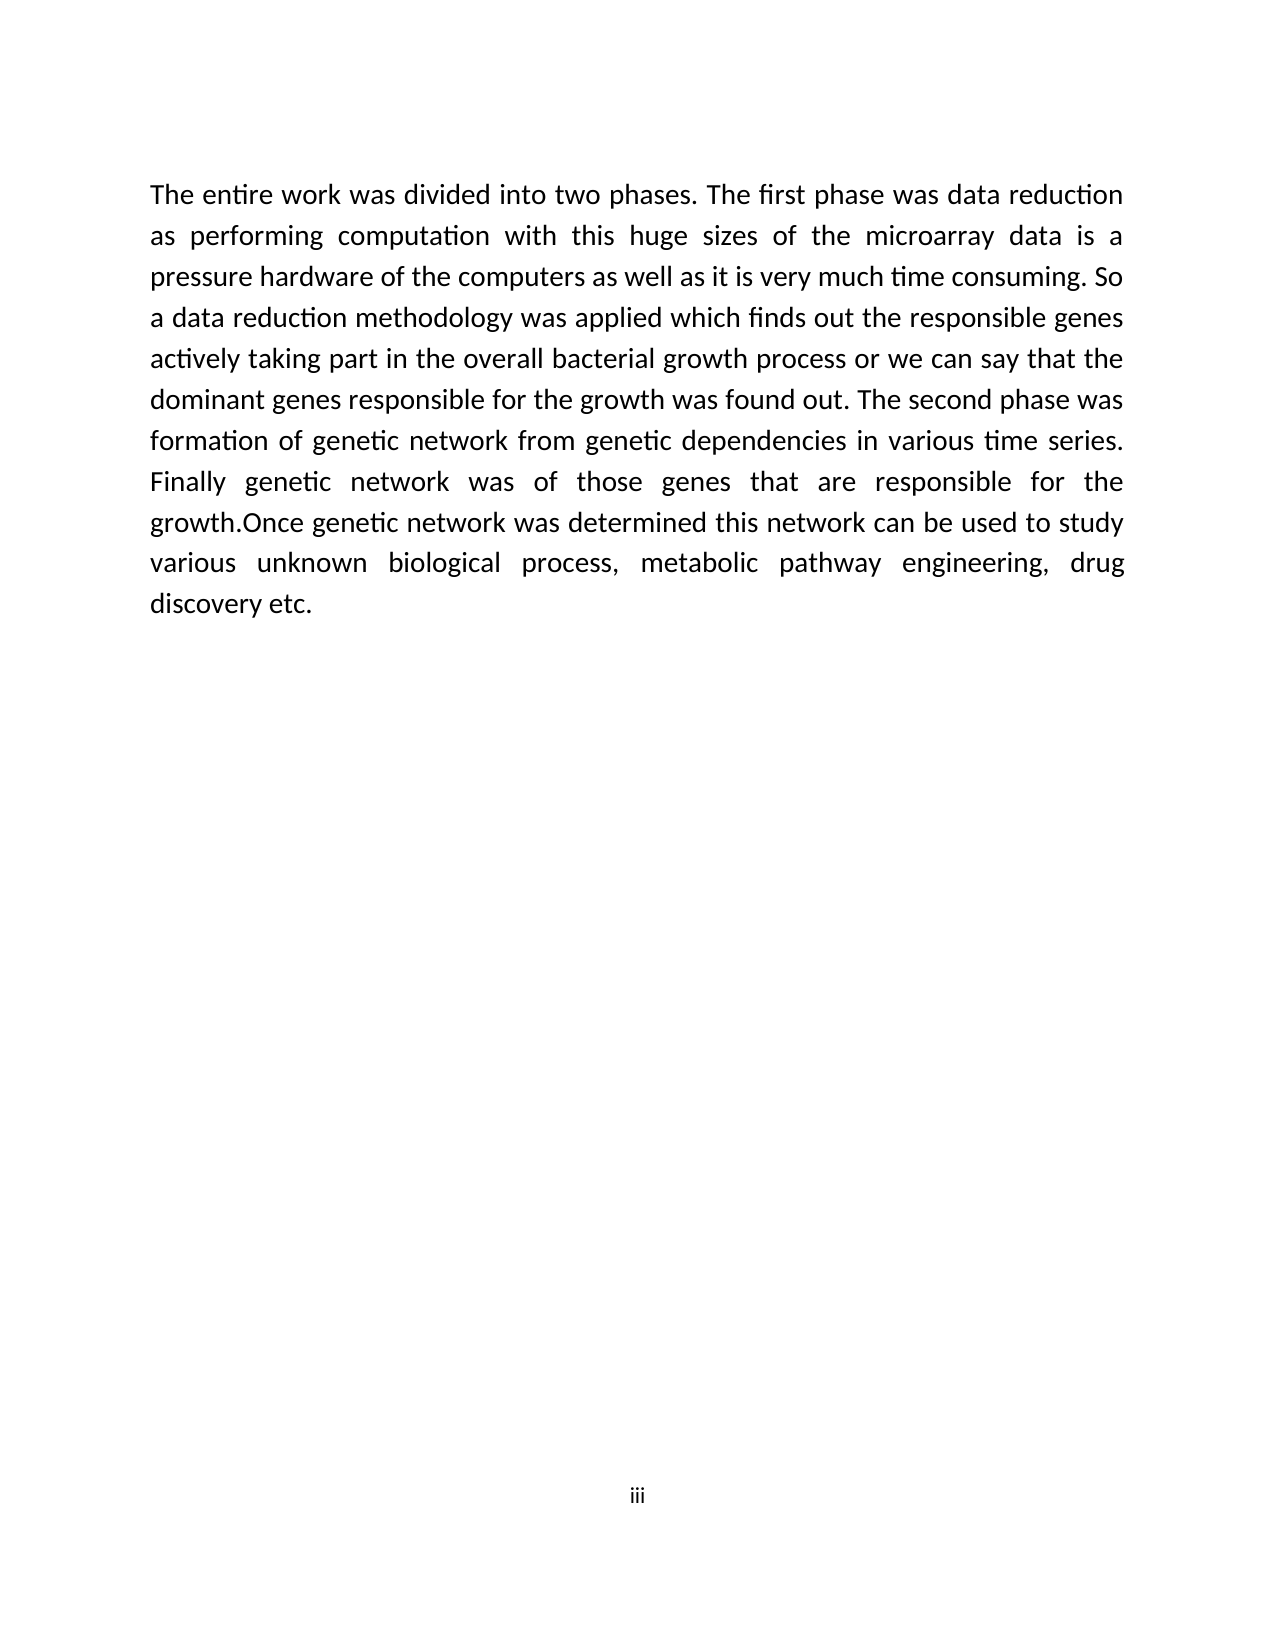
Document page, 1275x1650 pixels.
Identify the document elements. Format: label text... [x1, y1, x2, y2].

text The entire work was divided into two phases. The first phase was data reduction as performing computation with this huge sizes of the microarray data is a pressure hardware of the computers as well as it is very much time consuming. So a data reduction methodology was applied which finds out the responsible genes actively taking part in the overall bacterial growth process or we can say that the dominant genes responsible for the growth was found out. The second phase was formation of genetic network from genetic dependencies in various time series. Finally genetic network was of those genes that are responsible for the growth.Once genetic network was determined this network can be used to study various unknown biological process, metabolic pathway engineering, drug discovery etc. [150, 176, 1125, 621]
